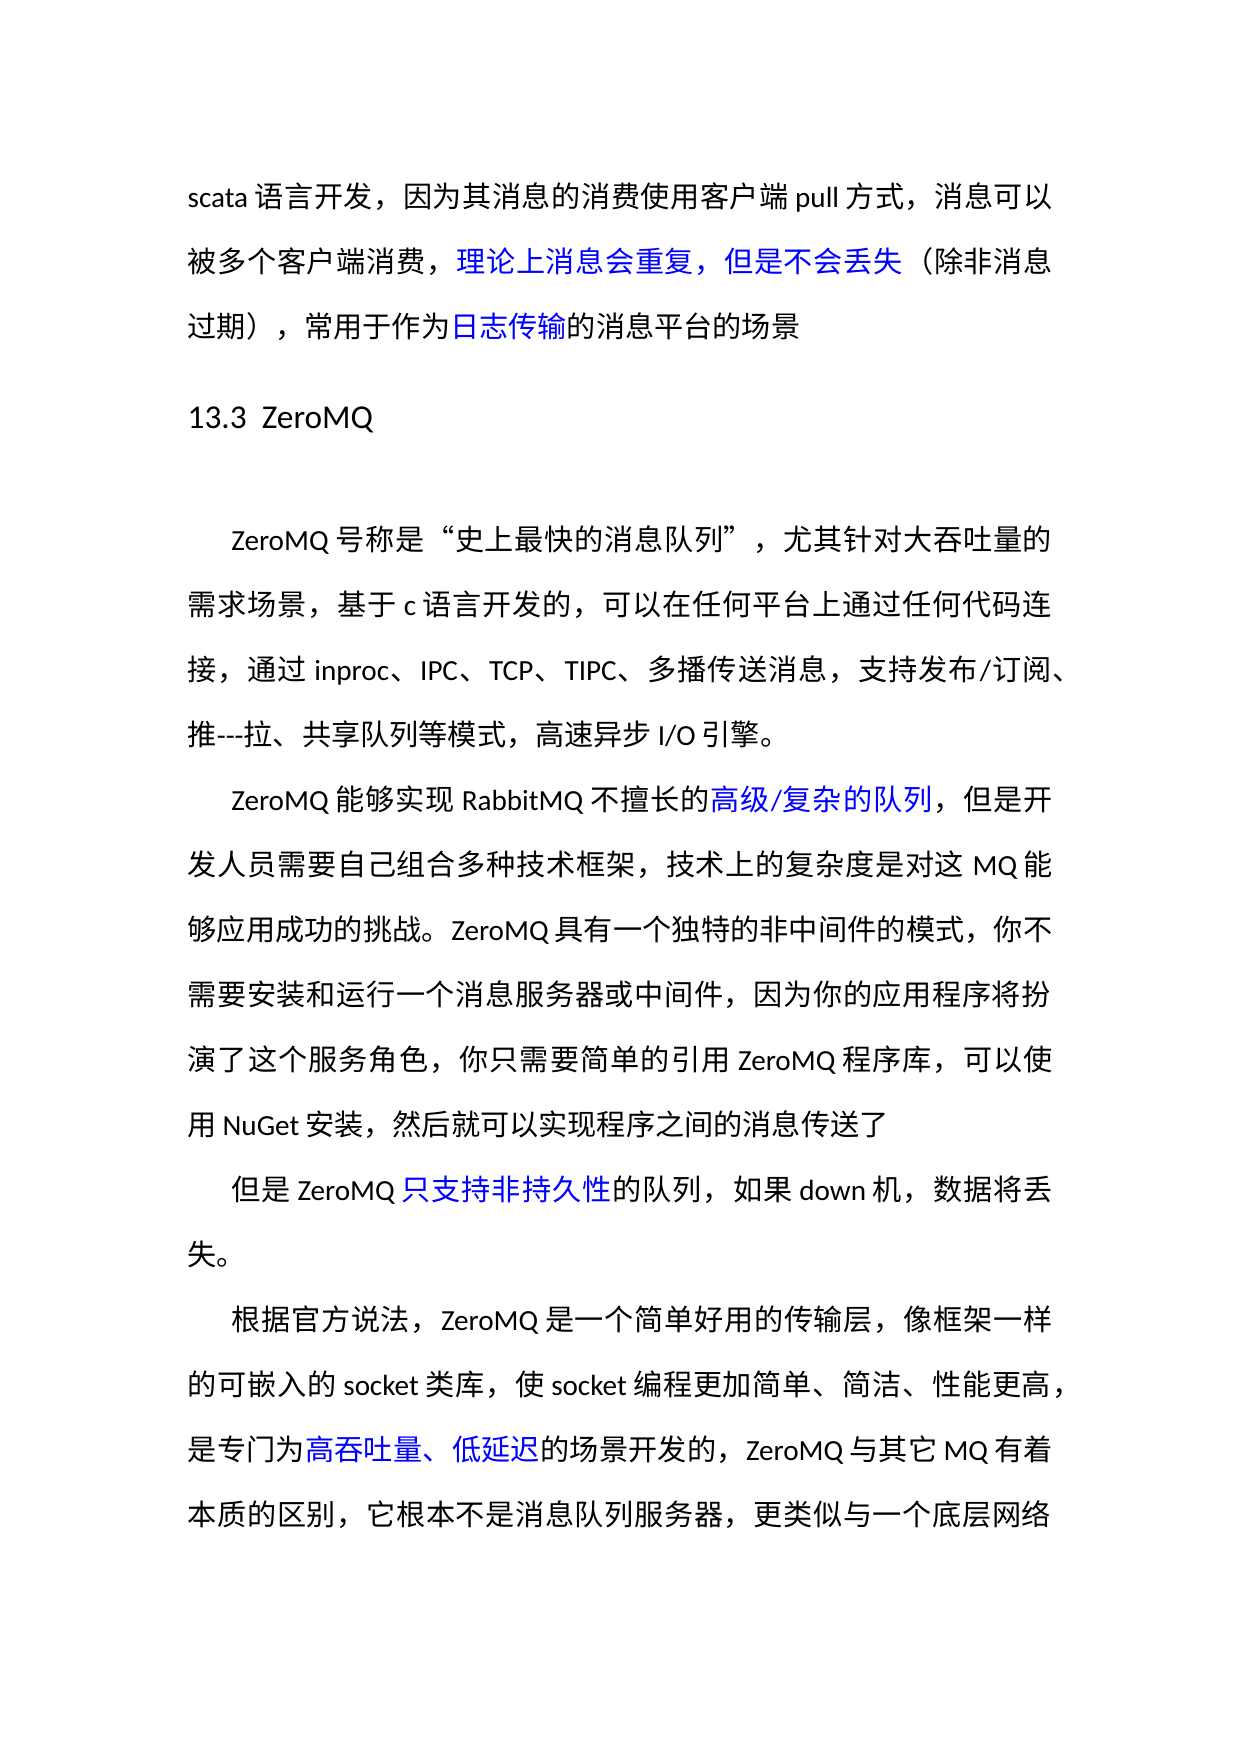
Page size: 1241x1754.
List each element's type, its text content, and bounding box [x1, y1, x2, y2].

text 但是ZeroMQ只支持非持久性的队列，如果down机，数据将丢失。 [187, 1155, 1053, 1285]
text Kafka自身服务与消息的生产和消费都依赖于zookeeper，使用scata语言开发，因为其消息的消费使用客户端pull方式，消息可以被多个客户端消费，理论上消息会重复，但是不会丢失（除非消息过期），常用于作为日志传输的消息平台的场景 [187, 162, 1053, 357]
subtitle ZeroMQ [187, 384, 1053, 449]
text ZeroMQ号称是“史上最快的消息队列”，尤其针对大吞吐量的需求场景，基于c语言开发的，可以在任何平台上通过任何代码连接，通过inproc、IPC、TCP、TIPC、多播传送消息，支持发布/订阅、推---拉、共享队列等模式，高速异步I/O引擎。 [187, 505, 1053, 765]
text ZeroMQ能够实现RabbitMQ不擅长的高级/复杂的队列，但是开发人员需要自己组合多种技术框架，技术上的复杂度是对这MQ能够应用成功的挑战。ZeroMQ具有一个独特的非中间件的模式，你不需要安装和运行一个消息服务器或中间件，因为你的应用程序将扮演了这个服务角色，你只需要简单的引用ZeroMQ程序库，可以使用NuGet安装，然后就可以实现程序之间的消息传送了 [187, 765, 1053, 1155]
